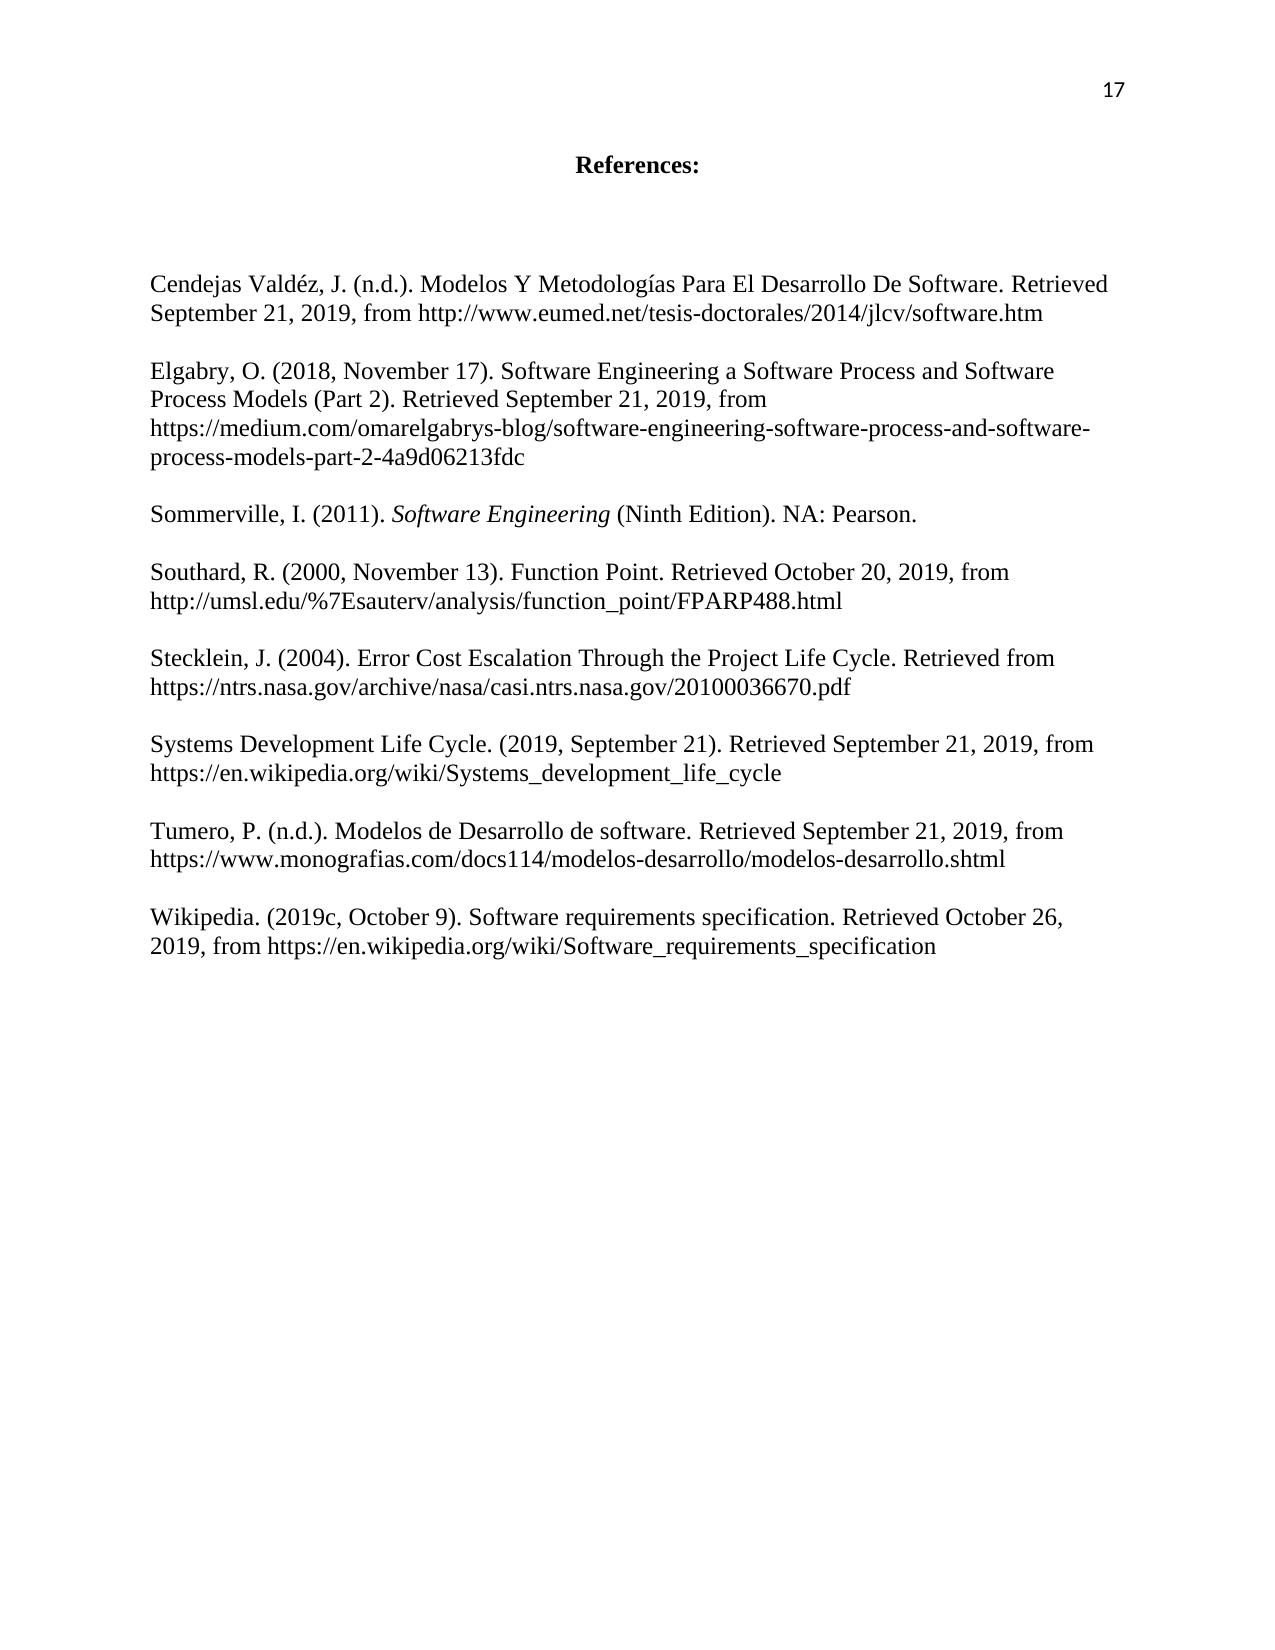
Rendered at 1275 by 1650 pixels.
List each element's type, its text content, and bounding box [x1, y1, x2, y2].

text Stecklein, J. (2004). Error Cost Escalation Through the Project Life Cycle. Retrieved from https://ntrs.nasa.gov/archive/nasa/casi.ntrs.nasa.gov/20100036670.pdf [150, 643, 1125, 701]
text Elgabry, O. (2018, November 17). Software Engineering a Software Process and Software Process Models (Part 2). Retrieved September 21, 2019, from https://medium.com/omarelgabrys-blog/software-engineering-software-process-and-software-process-models-part-2-4a9d06213fdc [150, 356, 1125, 471]
text Cendejas Valdéz, J. (n.d.). Modelos Y Metodologías Para El Desarrollo De Software. Retrieved September 21, 2019, from http://www.eumed.net/tesis-doctorales/2014/jlcv/software.htm [150, 269, 1125, 327]
text Systems Development Life Cycle. (2019, September 21). Retrieved September 21, 2019, from https://en.wikipedia.org/wiki/Systems_development_life_cycle [150, 729, 1125, 787]
text Tumero, P. (n.d.). Modelos de Desarrollo de software. Retrieved September 21, 2019, from https://www.monografias.com/docs114/modelos-desarrollo/modelos-desarrollo.shtml [150, 816, 1125, 873]
text Sommerville, I. (2011). Software Engineering (Ninth Edition). NA: Pearson. [150, 499, 1125, 528]
text Wikipedia. (2019c, October 9). Software requirements specification. Retrieved October 26, 2019, from https://en.wikipedia.org/wiki/Software_requirements_specification [150, 902, 1125, 959]
text Southard, R. (2000, November 13). Function Point. Retrieved October 20, 2019, from http://umsl.edu/%7Esauterv/analysis/function_point/FPARP488.html [150, 557, 1125, 614]
text References: [150, 150, 1125, 179]
